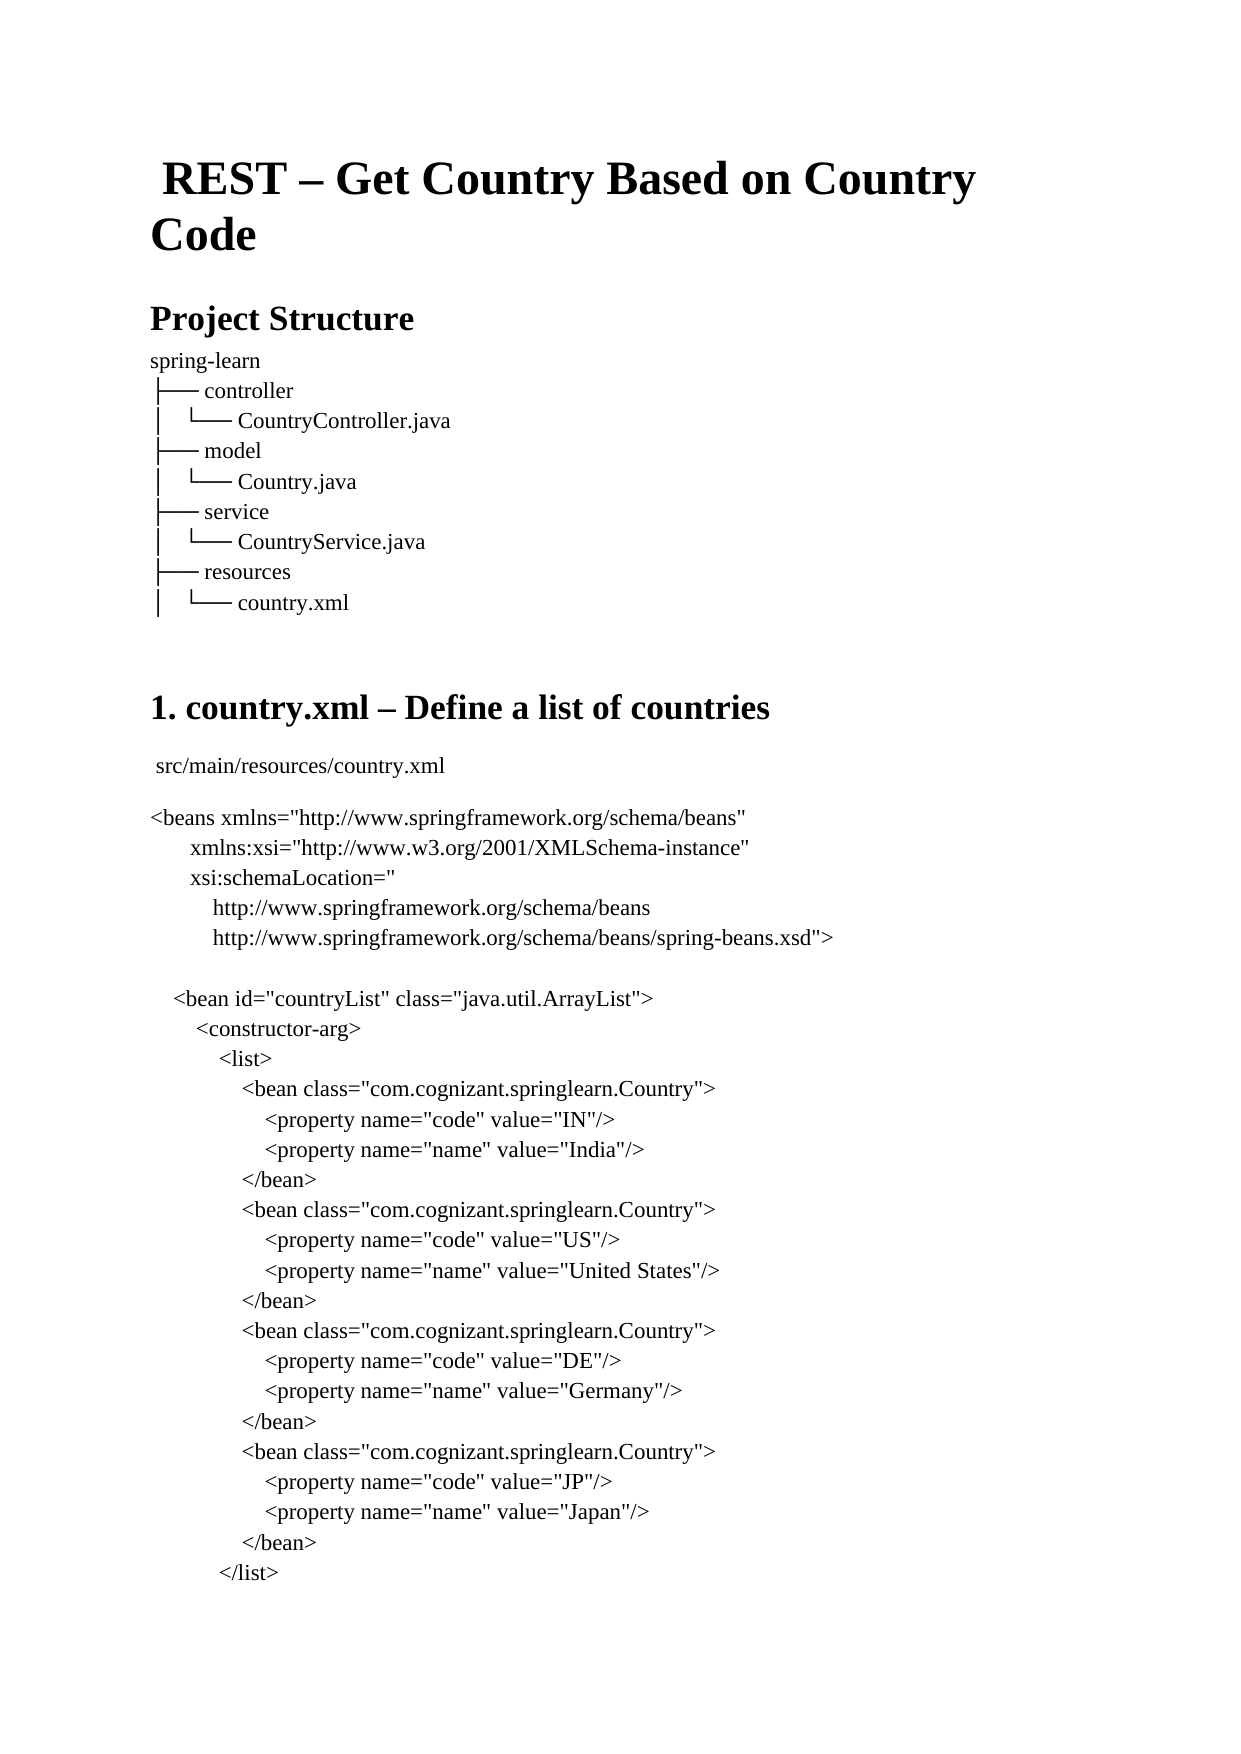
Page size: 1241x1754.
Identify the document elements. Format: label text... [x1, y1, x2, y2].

text <property name="code" value="JP"/> [150, 1468, 1090, 1494]
text <property name="code" value="DE"/> [150, 1347, 1090, 1374]
text ├── model [159, 437, 1090, 464]
text </list> [150, 1559, 1090, 1585]
text <property name="code" value="US"/> [150, 1227, 1090, 1253]
subtitle Project Structure [150, 298, 1090, 338]
text <beans xmlns="http://www.springframework.org/schema/beans" [150, 804, 1090, 830]
text <constructor-arg> [150, 1015, 1090, 1041]
text xmlns:xsi="http://www.w3.org/2001/XMLSchema-instance" [150, 834, 1090, 860]
text <property name="name" value="United States"/> [150, 1257, 1090, 1283]
text src/main/resources/country.xml [150, 752, 1090, 779]
text http://www.springframework.org/schema/beans/spring-beans.xsd"> [150, 924, 1090, 951]
subtitle 1. country.xml – Define a list of countries [150, 686, 1090, 727]
text </bean> [150, 1287, 1090, 1313]
text │ └── CountryService.java [159, 528, 1090, 554]
text </bean> [150, 1408, 1090, 1434]
text </bean> [150, 1166, 1090, 1192]
text <property name="name" value="India"/> [150, 1136, 1090, 1162]
text ├── service [159, 498, 1090, 524]
text │ └── Country.java [159, 468, 1090, 494]
text ├── controller [159, 377, 1090, 403]
text │ └── CountryController.java [159, 407, 1090, 434]
text ├── resources [159, 558, 1090, 585]
text <property name="name" value="Japan"/> [150, 1498, 1090, 1525]
text <list> [150, 1045, 1090, 1072]
text <bean class="com.cognizant.springlearn.Country"> [150, 1438, 1090, 1464]
text xsi:schemaLocation=" [150, 864, 1090, 890]
subtitle REST – Get Country Based on Country Code [150, 150, 1090, 260]
text <bean id="countryList" class="java.util.ArrayList"> [150, 985, 1090, 1011]
text </bean> [150, 1529, 1090, 1555]
text <bean class="com.cognizant.springlearn.Country"> [150, 1317, 1090, 1343]
text <property name="name" value="Germany"/> [150, 1378, 1090, 1404]
text http://www.springframework.org/schema/beans [150, 894, 1090, 921]
text spring-learn [150, 347, 1090, 373]
text <property name="code" value="IN"/> [150, 1106, 1090, 1132]
text <bean class="com.cognizant.springlearn.Country"> [150, 1076, 1090, 1102]
text <bean class="com.cognizant.springlearn.Country"> [150, 1196, 1090, 1223]
text │ └── country.xml [150, 588, 1090, 615]
